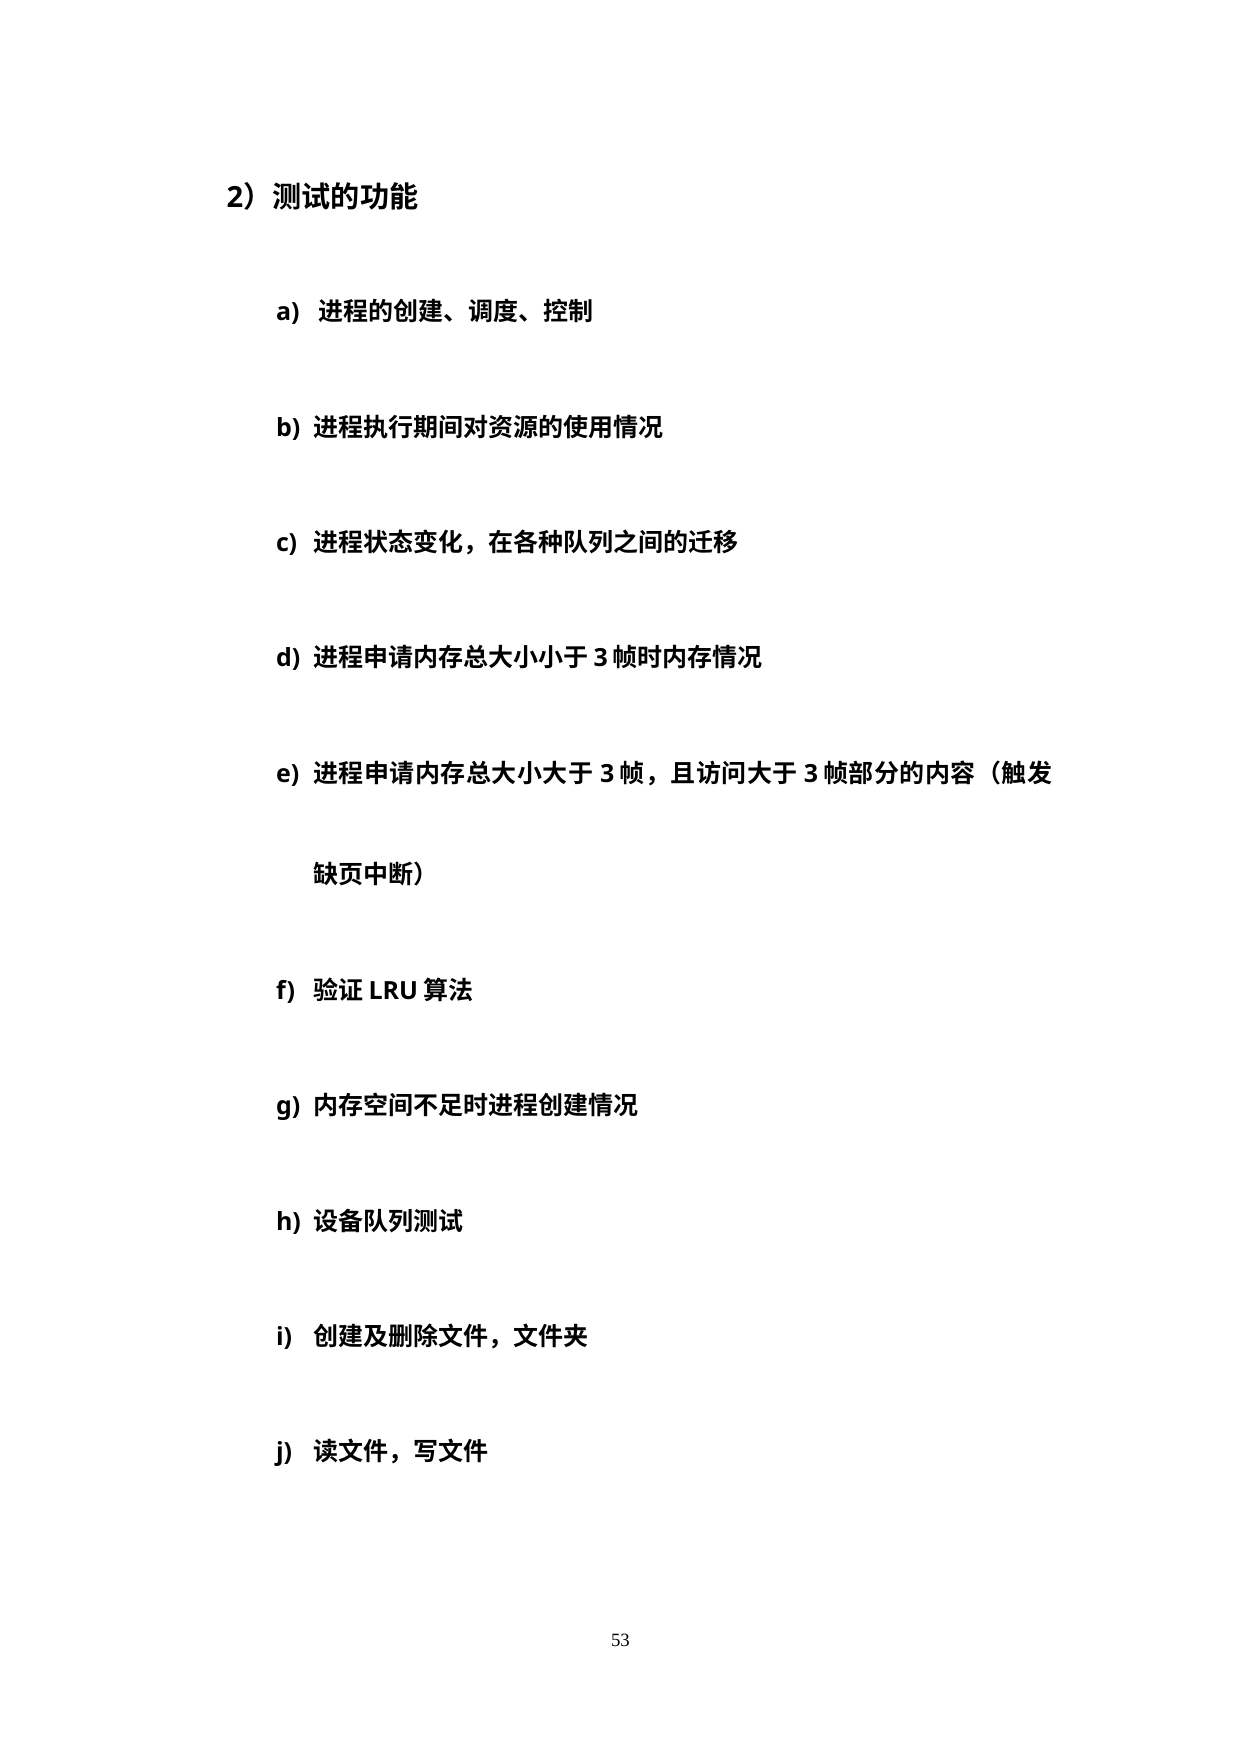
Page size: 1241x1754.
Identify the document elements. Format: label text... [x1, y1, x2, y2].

subtitle 进程申请内存总大小小于3帧时内存情况 [276, 623, 1053, 688]
subtitle 创建及删除文件，文件夹 [276, 1302, 1053, 1367]
subtitle 进程状态变化，在各种队列之间的迁移 [276, 508, 1053, 573]
subtitle 验证LRU算法 [276, 956, 1053, 1021]
subtitle 进程执行期间对资源的使用情况 [276, 393, 1053, 458]
subtitle 读文件，写文件 [276, 1417, 1053, 1482]
subtitle 内存空间不足时进程创建情况 [276, 1071, 1053, 1136]
subtitle 设备队列测试 [276, 1187, 1053, 1252]
subtitle 2）测试的功能 [226, 162, 1053, 227]
subtitle 进程的创建、调度、控制 [276, 277, 1053, 342]
subtitle 进程申请内存总大小大于3帧，且访问大于3帧部分的内容（触发缺页中断） [276, 739, 1053, 905]
